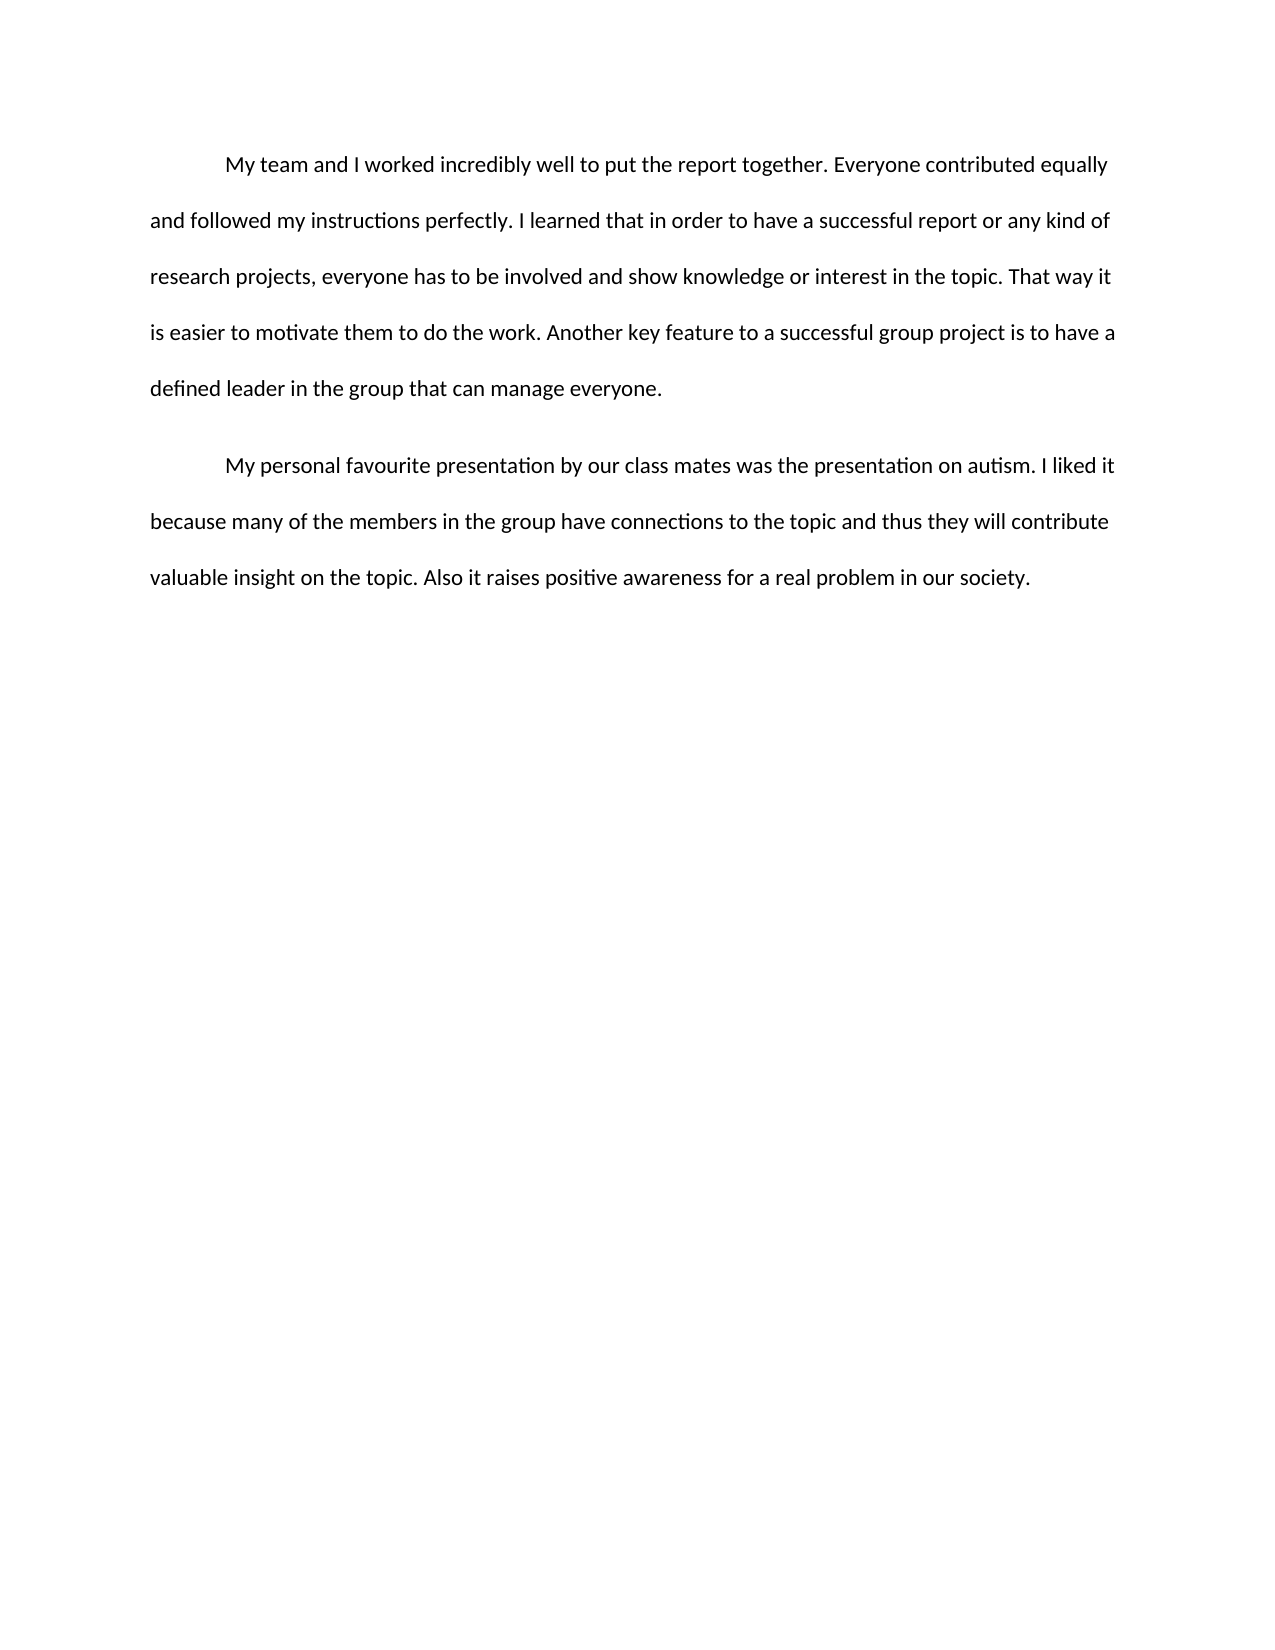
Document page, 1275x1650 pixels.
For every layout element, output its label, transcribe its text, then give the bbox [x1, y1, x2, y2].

text My personal favourite presentation by our class mates was the presentation on autism. I liked it because many of the members in the group have connections to the topic and thus they will contribute valuable insight on the topic. Also it raises positive awareness for a real problem in our society. [150, 451, 1125, 591]
text My team and I worked incredibly well to put the report together. Everyone contributed equally and followed my instructions perfectly. I learned that in order to have a successful report or any kind of research projects, everyone has to be involved and show knowledge or interest in the topic. That way it is easier to motivate them to do the work. Another key feature to a successful group project is to have a defined leader in the group that can manage everyone. [150, 150, 1125, 402]
